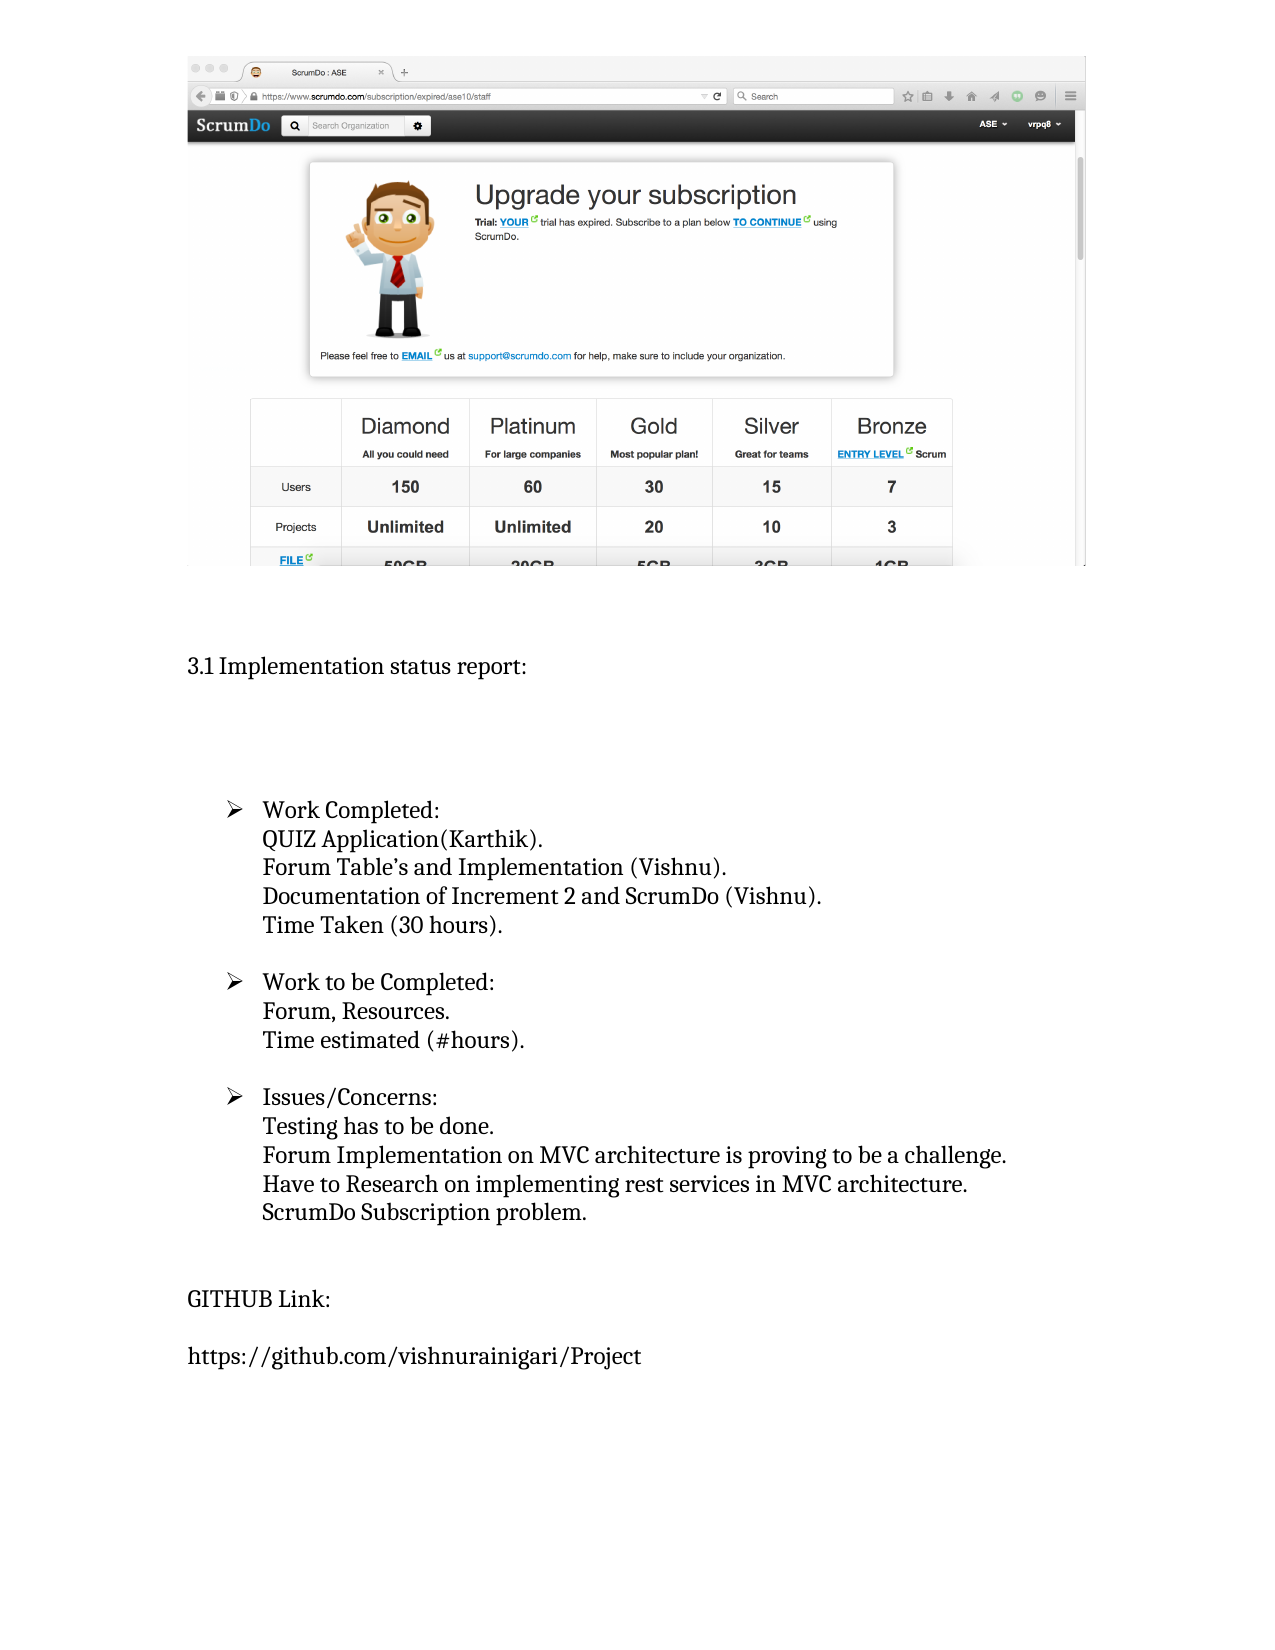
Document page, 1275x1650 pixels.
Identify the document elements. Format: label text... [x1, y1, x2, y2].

list Time estimated (#hours). [262, 1026, 1087, 1054]
list Forum Table’s and Implementation (Vishnu). [262, 853, 1087, 882]
list Forum Implementation on MVC architecture is proving to be a challenge. [262, 1141, 1087, 1169]
list Time Taken (30 hours). [262, 911, 1087, 939]
picture [187, 56, 1086, 566]
list Work Completed: [225, 796, 1087, 824]
text https://github.com/vishnurainigari/Project [187, 1342, 1087, 1371]
text GITHUB Link: [187, 1284, 1087, 1313]
list QUIZ Application(Karthik). [262, 824, 1087, 853]
list Documentation of Increment 2 and ScrumDo (Vishnu). [262, 882, 1087, 911]
text 3.1 Implementation status report: [187, 652, 1087, 681]
list ScrumDo Subscription problem. [262, 1198, 1087, 1227]
list Have to Research on implementing rest services in MVC architecture. [262, 1169, 1087, 1198]
list Issues/Concerns: [225, 1083, 1087, 1112]
list Forum, Resources. [262, 997, 1087, 1026]
list Testing has to be done. [262, 1112, 1087, 1141]
list Work to be Completed: [225, 968, 1087, 997]
